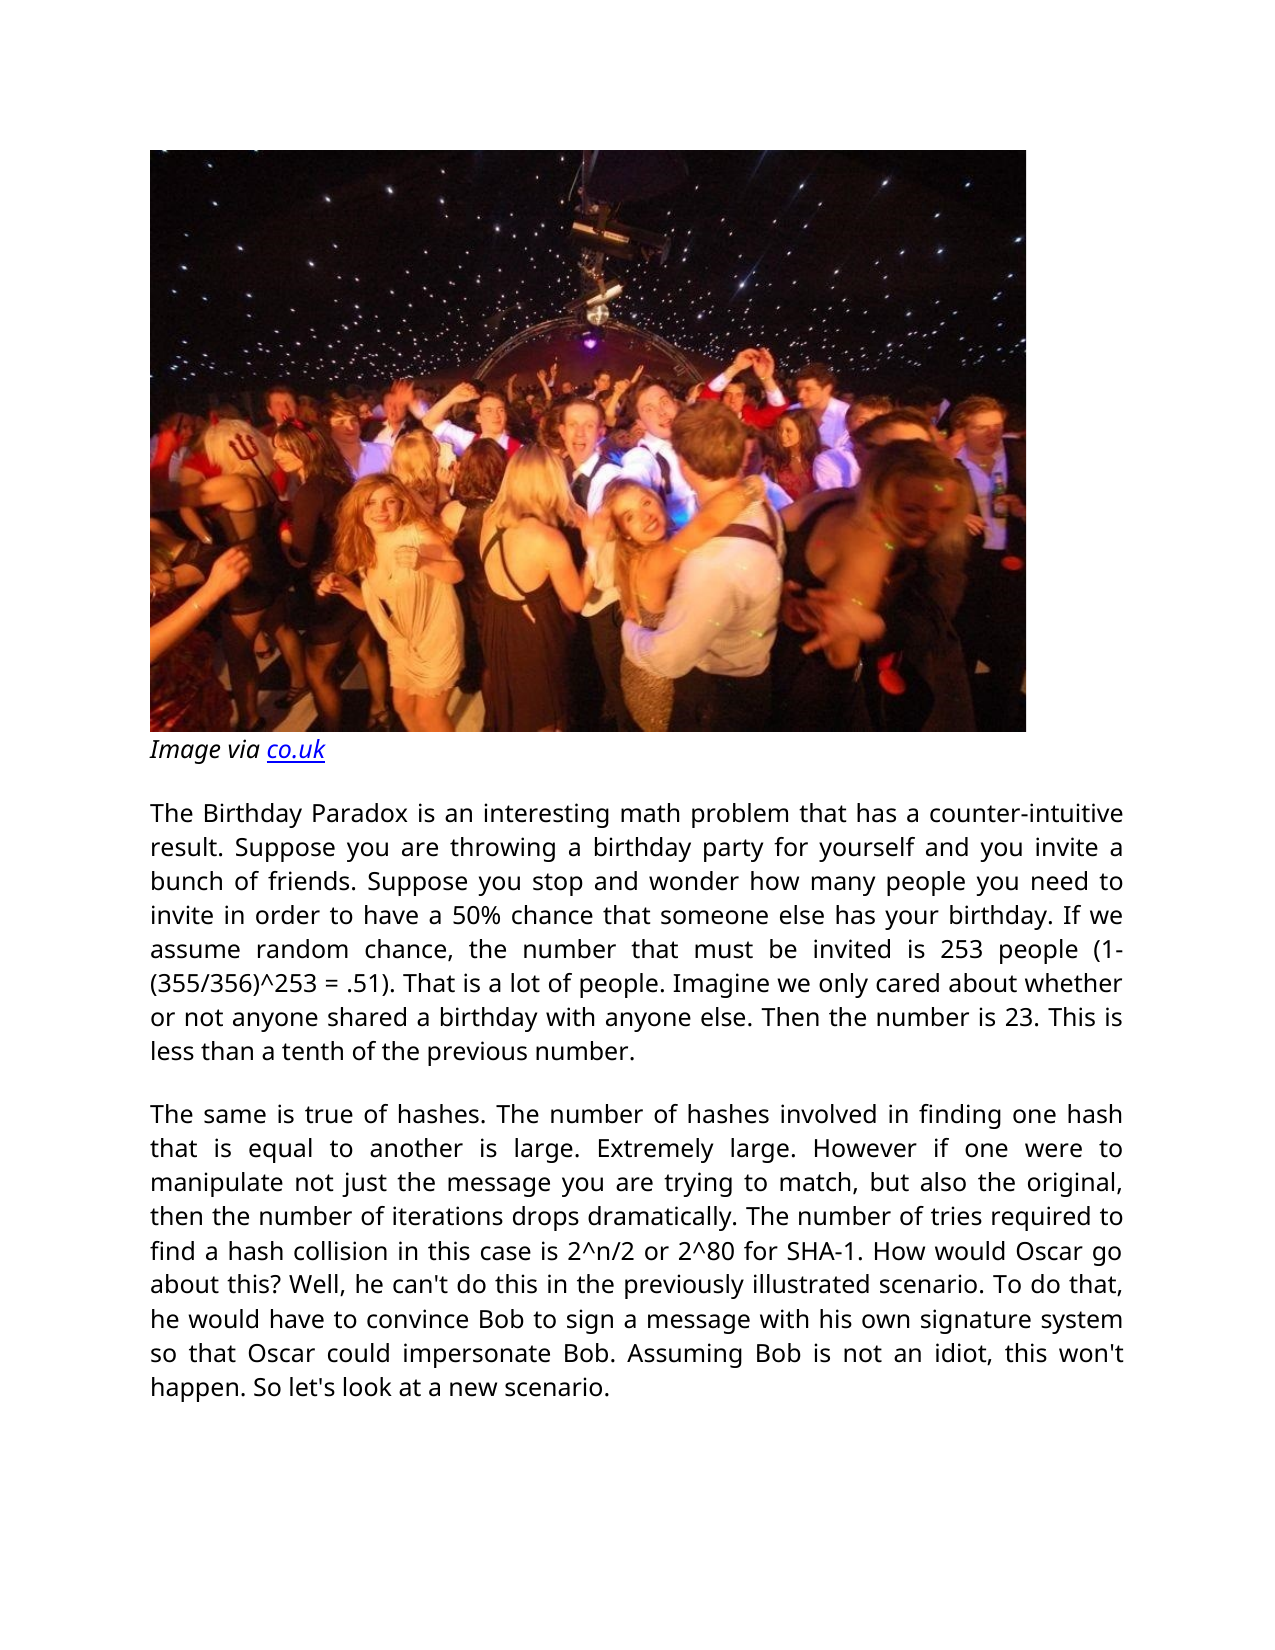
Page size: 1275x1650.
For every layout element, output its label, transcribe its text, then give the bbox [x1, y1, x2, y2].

text The same is true of hashes. The number of hashes involved in finding one hash that is equal to another is large. Extremely large. However if one were to manipulate not just the message you are trying to match, but also the original, then the number of iterations drops dramatically. The number of tries required to find a hash collision in this case is 2^n/2 or 2^80 for SHA-1. How would Oscar go about this? Well, he can't do this in the previously illustrated scenario. To do that, he would have to convince Bob to sign a message with his own signature system so that Oscar could impersonate Bob. Assuming Bob is not an idiot, this won't happen. So let's look at a new scenario. [150, 1097, 1125, 1403]
text The Birthday Paradox is an interesting math problem that has a counter-intuitive result. Suppose you are throwing a birthday party for yourself and you invite a bunch of friends. Suppose you stop and wonder how many people you need to invite in order to have a 50% chance that someone else has your birthday. If we assume random chance, the number that must be invited is 253 people (1-(355/356)^253 = .51). That is a lot of people. Imagine we only cared about whether or not anyone shared a birthday with anyone else. Then the number is 23. This is less than a tenth of the previous number. [150, 795, 1125, 1068]
text Image via co.uk [150, 732, 1125, 766]
picture [150, 150, 1027, 732]
